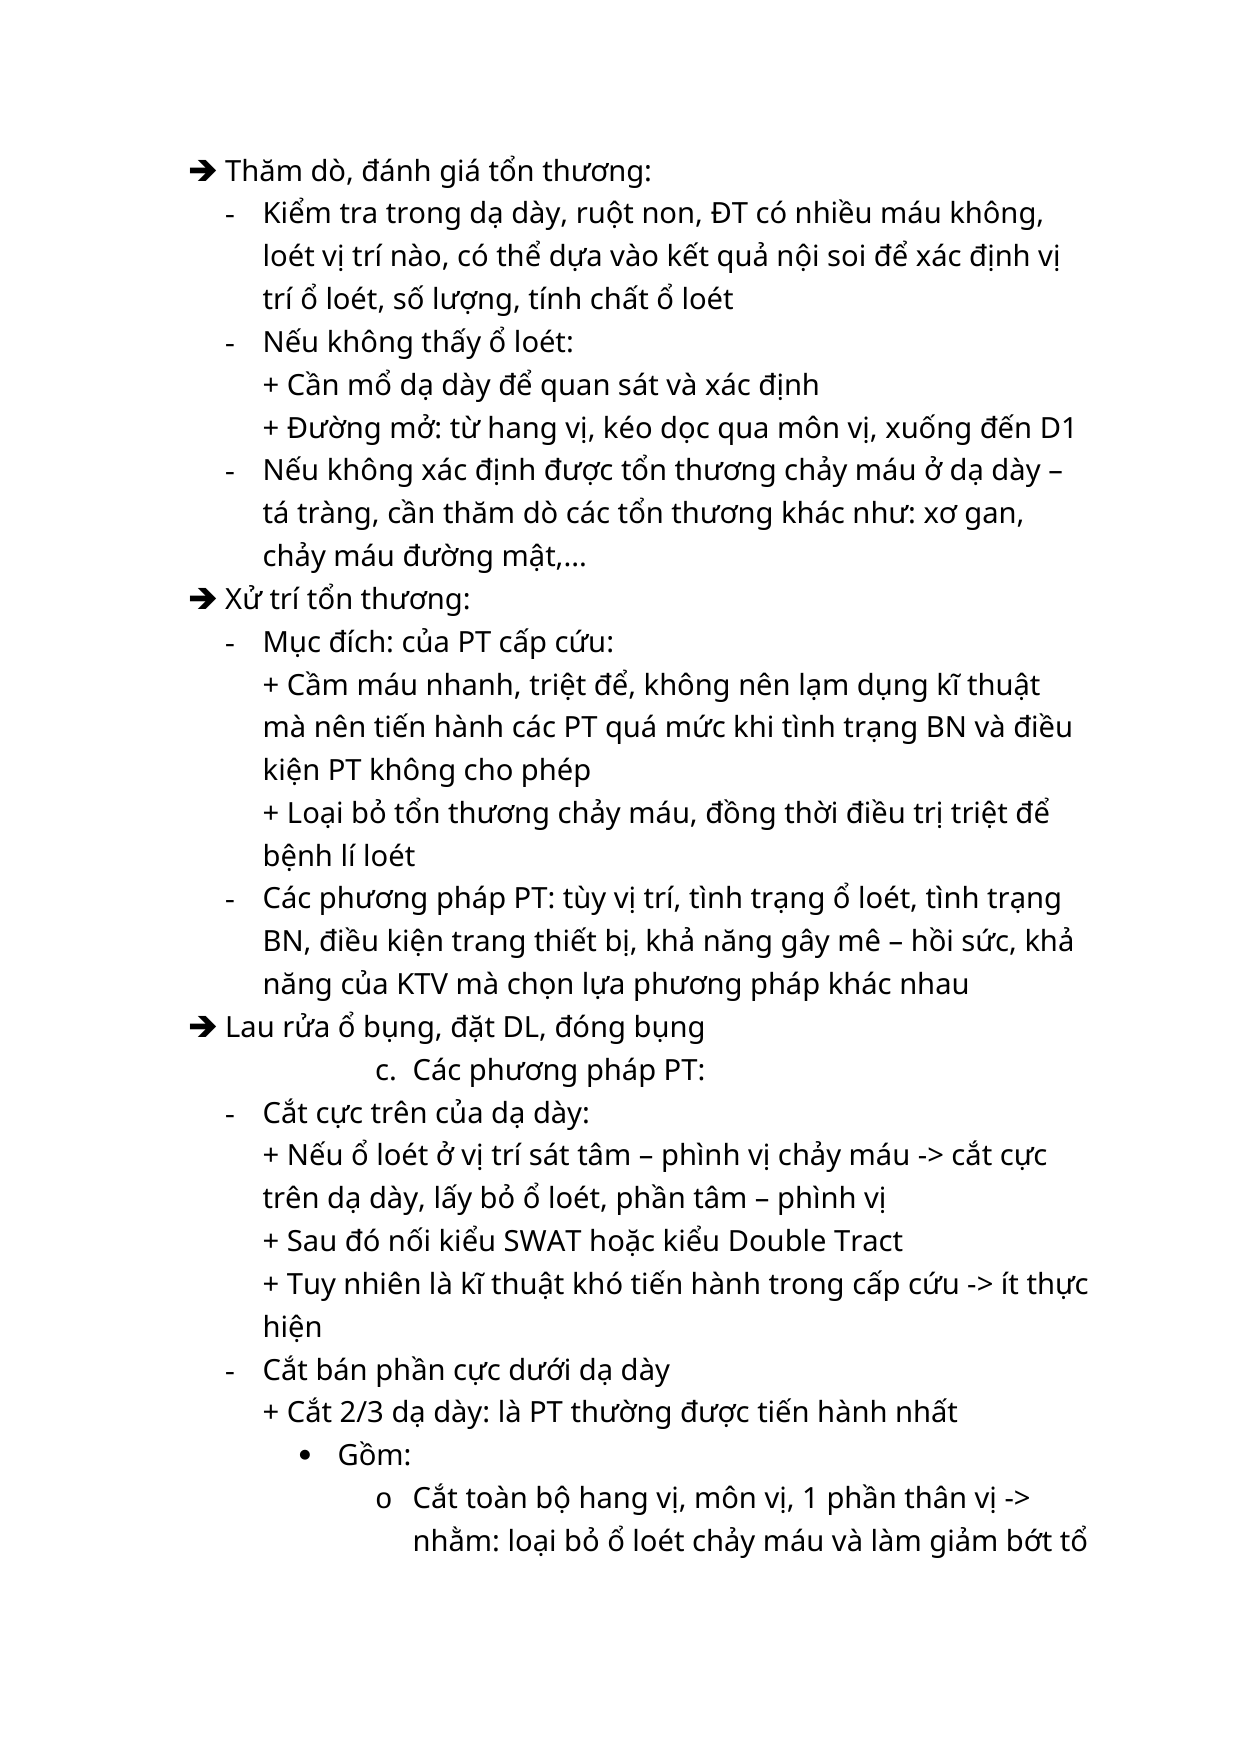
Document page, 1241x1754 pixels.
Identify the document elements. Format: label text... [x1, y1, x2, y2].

list Cắt bán phần cực dưới dạ dày [225, 1349, 1090, 1388]
list Gồm: [300, 1434, 1090, 1474]
list Kiểm tra trong dạ dày, ruột non, ĐT có nhiều máu không, loét vị trí nào, có thể dựa vào kết quả nội soi để xác định vị trí ổ loét, số lượng, tính chất ổ loét [225, 193, 1090, 318]
list + Loại bỏ tổn thương chảy máu, đồng thời điều trị triệt để bệnh lí loét [262, 792, 1090, 875]
list Cắt cực trên của dạ dày: [225, 1092, 1090, 1132]
list + Cầm máu nhanh, triệt để, không nên lạm dụng kĩ thuật mà nên tiến hành các PT quá mức khi tình trạng BN và điều kiện PT không cho phép [262, 664, 1090, 789]
list + Cắt 2/3 dạ dày: là PT thường được tiến hành nhất [262, 1392, 1090, 1431]
list Thăm dò, đánh giá tổn thương: [187, 150, 1090, 190]
list Nếu không thấy ổ loét: [225, 321, 1090, 361]
list + Nếu ổ loét ở vị trí sát tâm – phình vị chảy máu -> cắt cực trên dạ dày, lấy bỏ ổ loét, phần tâm – phình vị [262, 1135, 1090, 1217]
list Nếu không xác định được tổn thương chảy máu ở dạ dày – tá tràng, cần thăm dò các tổn thương khác như: xơ gan, chảy máu đường mật,... [225, 450, 1090, 575]
list Xử trí tổn thương: [187, 578, 1090, 618]
list + Sau đó nối kiểu SWAT hoặc kiểu Double Tract [262, 1220, 1090, 1260]
list Các phương pháp PT: tùy vị trí, tình trạng ổ loét, tình trạng BN, điều kiện trang thiết bị, khả năng gây mê – hồi sức, khả năng của KTV mà chọn lựa phương pháp khác nhau [225, 878, 1090, 1003]
list Mục đích: của PT cấp cứu: [225, 621, 1090, 661]
list + Tuy nhiên là kĩ thuật khó tiến hành trong cấp cứu -> ít thực hiện [262, 1263, 1090, 1346]
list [375, 1477, 1090, 1560]
list + Cần mổ dạ dày để quan sát và xác định [262, 364, 1090, 404]
list Các phương pháp PT: [375, 1049, 1090, 1089]
list + Đường mở: từ hang vị, kéo dọc qua môn vị, xuống đến D1 [262, 407, 1090, 447]
list Lau rửa ổ bụng, đặt DL, đóng bụng [187, 1006, 1090, 1046]
